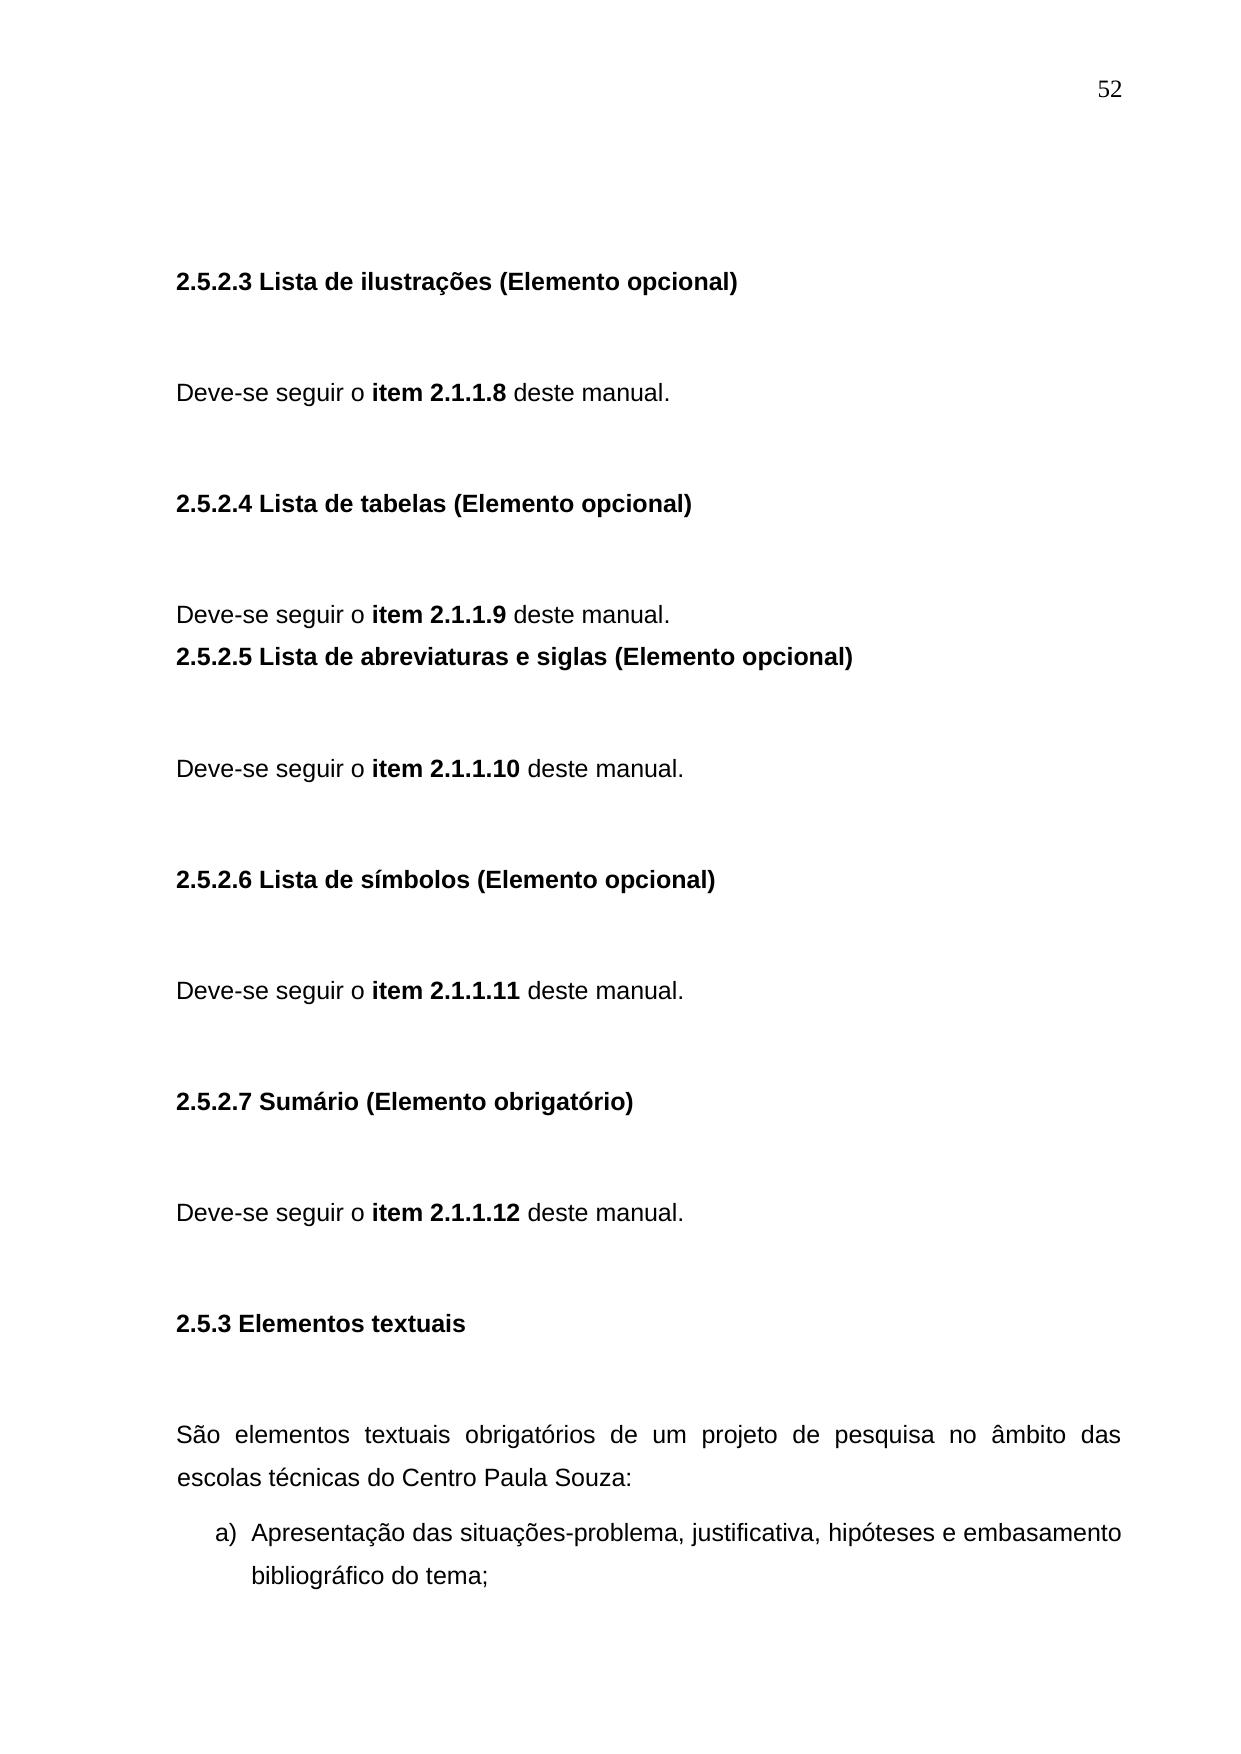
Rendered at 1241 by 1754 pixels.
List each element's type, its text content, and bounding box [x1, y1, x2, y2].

text Deve-se seguir o item 2.1.1.11 deste manual. [176, 976, 1123, 1004]
text 2.5.2.4 Lista de tabelas (Elemento opcional) [176, 489, 1129, 518]
text Deve-se seguir o item 2.1.1.10 deste manual. [176, 753, 1123, 782]
text Deve-se seguir o item 2.1.1.8 deste manual. [176, 378, 1123, 407]
text 2.5.2.3 Lista de ilustrações (Elemento opcional) [176, 267, 1129, 296]
subtitle 2.5.3 Elementos textuais [176, 1309, 1129, 1338]
text Deve-se seguir o item 2.1.1.9 deste manual. [176, 600, 1123, 629]
text 2.5.2.7 Sumário (Elemento obrigatório) [176, 1087, 1129, 1116]
list Apresentação das situações-problema, justificativa, hipóteses e embasamento bibliográfico do tema; [215, 1518, 1123, 1590]
text São elementos textuais obrigatórios de um projeto de pesquisa no âmbito das escolas técnicas do Centro Paula Souza: [176, 1420, 1123, 1492]
text Deve-se seguir o item 2.1.1.12 deste manual. [176, 1198, 1123, 1227]
text 2.5.2.5 Lista de abreviaturas e siglas (Elemento opcional) [176, 642, 1129, 671]
text 2.5.2.6 Lista de símbolos (Elemento opcional) [176, 864, 1129, 893]
